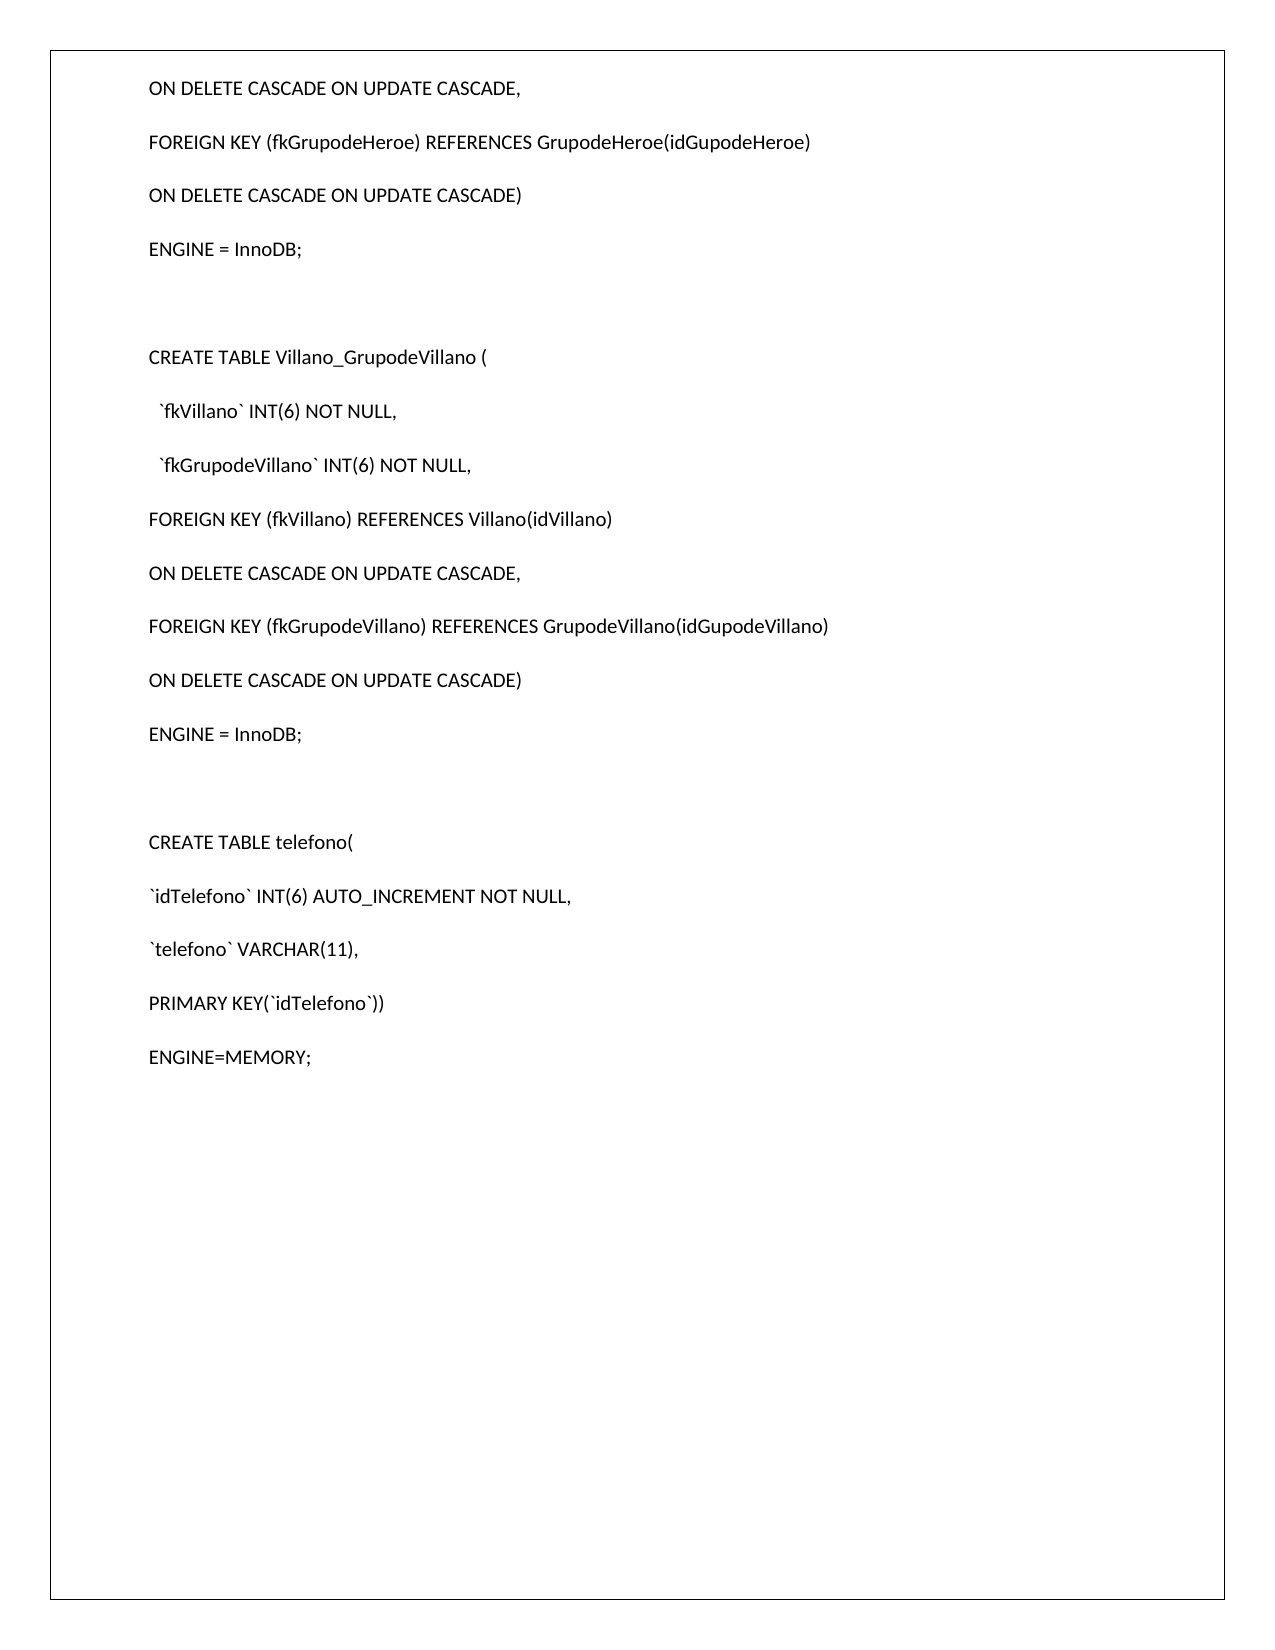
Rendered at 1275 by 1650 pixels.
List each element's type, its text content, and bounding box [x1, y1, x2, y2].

text `idTelefono` INT(6) AUTO_INCREMENT NOT NULL, [149, 883, 1200, 908]
text ENGINE=MEMORY; [149, 1044, 1200, 1070]
text `fkGrupodeVillano` INT(6) NOT NULL, [149, 452, 1200, 477]
text ON DELETE CASCADE ON UPDATE CASCADE, [149, 560, 1200, 585]
text CREATE TABLE telefono( [149, 829, 1200, 854]
text ON DELETE CASCADE ON UPDATE CASCADE) [149, 667, 1200, 693]
text FOREIGN KEY (fkGrupodeVillano) REFERENCES GrupodeVillano(idGupodeVillano) [149, 613, 1200, 639]
text FOREIGN KEY (fkVillano) REFERENCES Villano(idVillano) [149, 506, 1200, 531]
text ON DELETE CASCADE ON UPDATE CASCADE) [149, 183, 1200, 208]
text ENGINE = InnoDB; [149, 721, 1200, 747]
text `telefono` VARCHAR(11), [149, 937, 1200, 962]
text `fkVillano` INT(6) NOT NULL, [149, 398, 1200, 423]
text FOREIGN KEY (fkGrupodeHeroe) REFERENCES GrupodeHeroe(idGupodeHeroe) [149, 129, 1200, 154]
text CREATE TABLE Villano_GrupodeVillano ( [149, 344, 1200, 370]
text PRIMARY KEY(`idTelefono`)) [149, 991, 1200, 1016]
text ENGINE = InnoDB; [149, 237, 1200, 262]
text ON DELETE CASCADE ON UPDATE CASCADE, [149, 75, 1200, 100]
